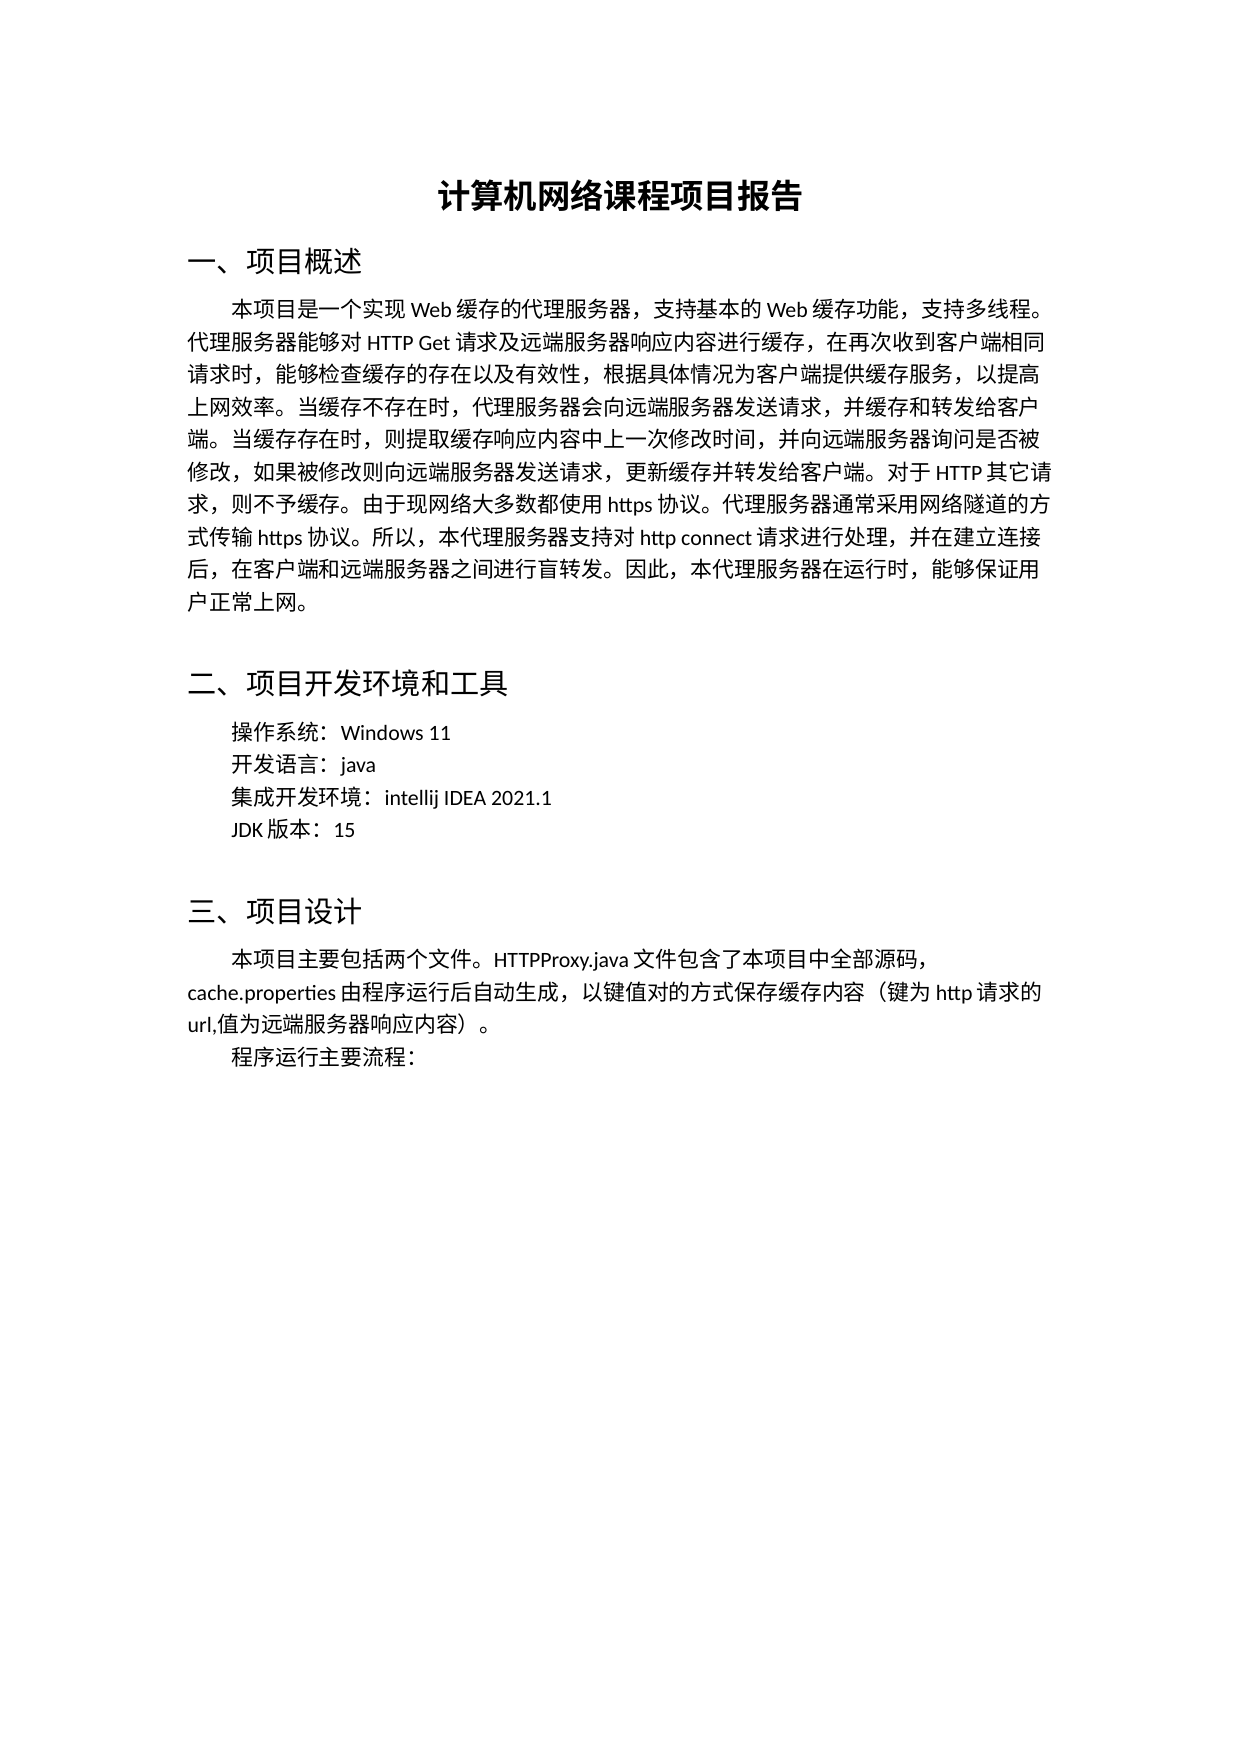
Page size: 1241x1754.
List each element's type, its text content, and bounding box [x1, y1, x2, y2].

list 本项目主要包括两个文件。HTTPProxy.java文件包含了本项目中全部源码，cache.properties由程序运行后自动生成，以键值对的方式保存缓存内容（键为http请求的url,值为远端服务器响应内容）。 [187, 942, 1053, 1039]
list 项目概述 [187, 227, 1053, 292]
list 程序运行主要流程： [187, 1039, 1053, 1072]
list 开发语言：java [187, 747, 1053, 779]
list 操作系统：Windows 11 [187, 714, 1053, 747]
list 集成开发环境：intellij IDEA 2021.1 [187, 779, 1053, 812]
text 计算机网络课程项目报告 [187, 162, 1053, 227]
list 项目开发环境和工具 [187, 649, 1053, 714]
list 本项目是一个实现Web缓存的代理服务器，支持基本的Web缓存功能，支持多线程。代理服务器能够对HTTP Get请求及远端服务器响应内容进行缓存，在再次收到客户端相同请求时，能够检查缓存的存在以及有效性，根据具体情况为客户端提供缓存服务，以提高上网效率。当缓存不存在时，代理服务器会向远端服务器发送请求，并缓存和转发给客户端。当缓存存在时，则提取缓存响应内容中上一次修改时间，并向远端服务器询问是否被修改，如果被修改则向远端服务器发送请求，更新缓存并转发给客户端。对于HTTP其它请求，则不予缓存。由于现网络大多数都使用https协议。代理服务器通常采用网络隧道的方式传输https协议。所以，本代理服务器支持对http connect请求进行处理，并在建立连接后，在客户端和远端服务器之间进行盲转发。因此，本代理服务器在运行时，能够保证用户正常上网。 [187, 292, 1053, 617]
list 项目设计 [187, 877, 1053, 942]
list JDK版本：15 [187, 812, 1053, 844]
